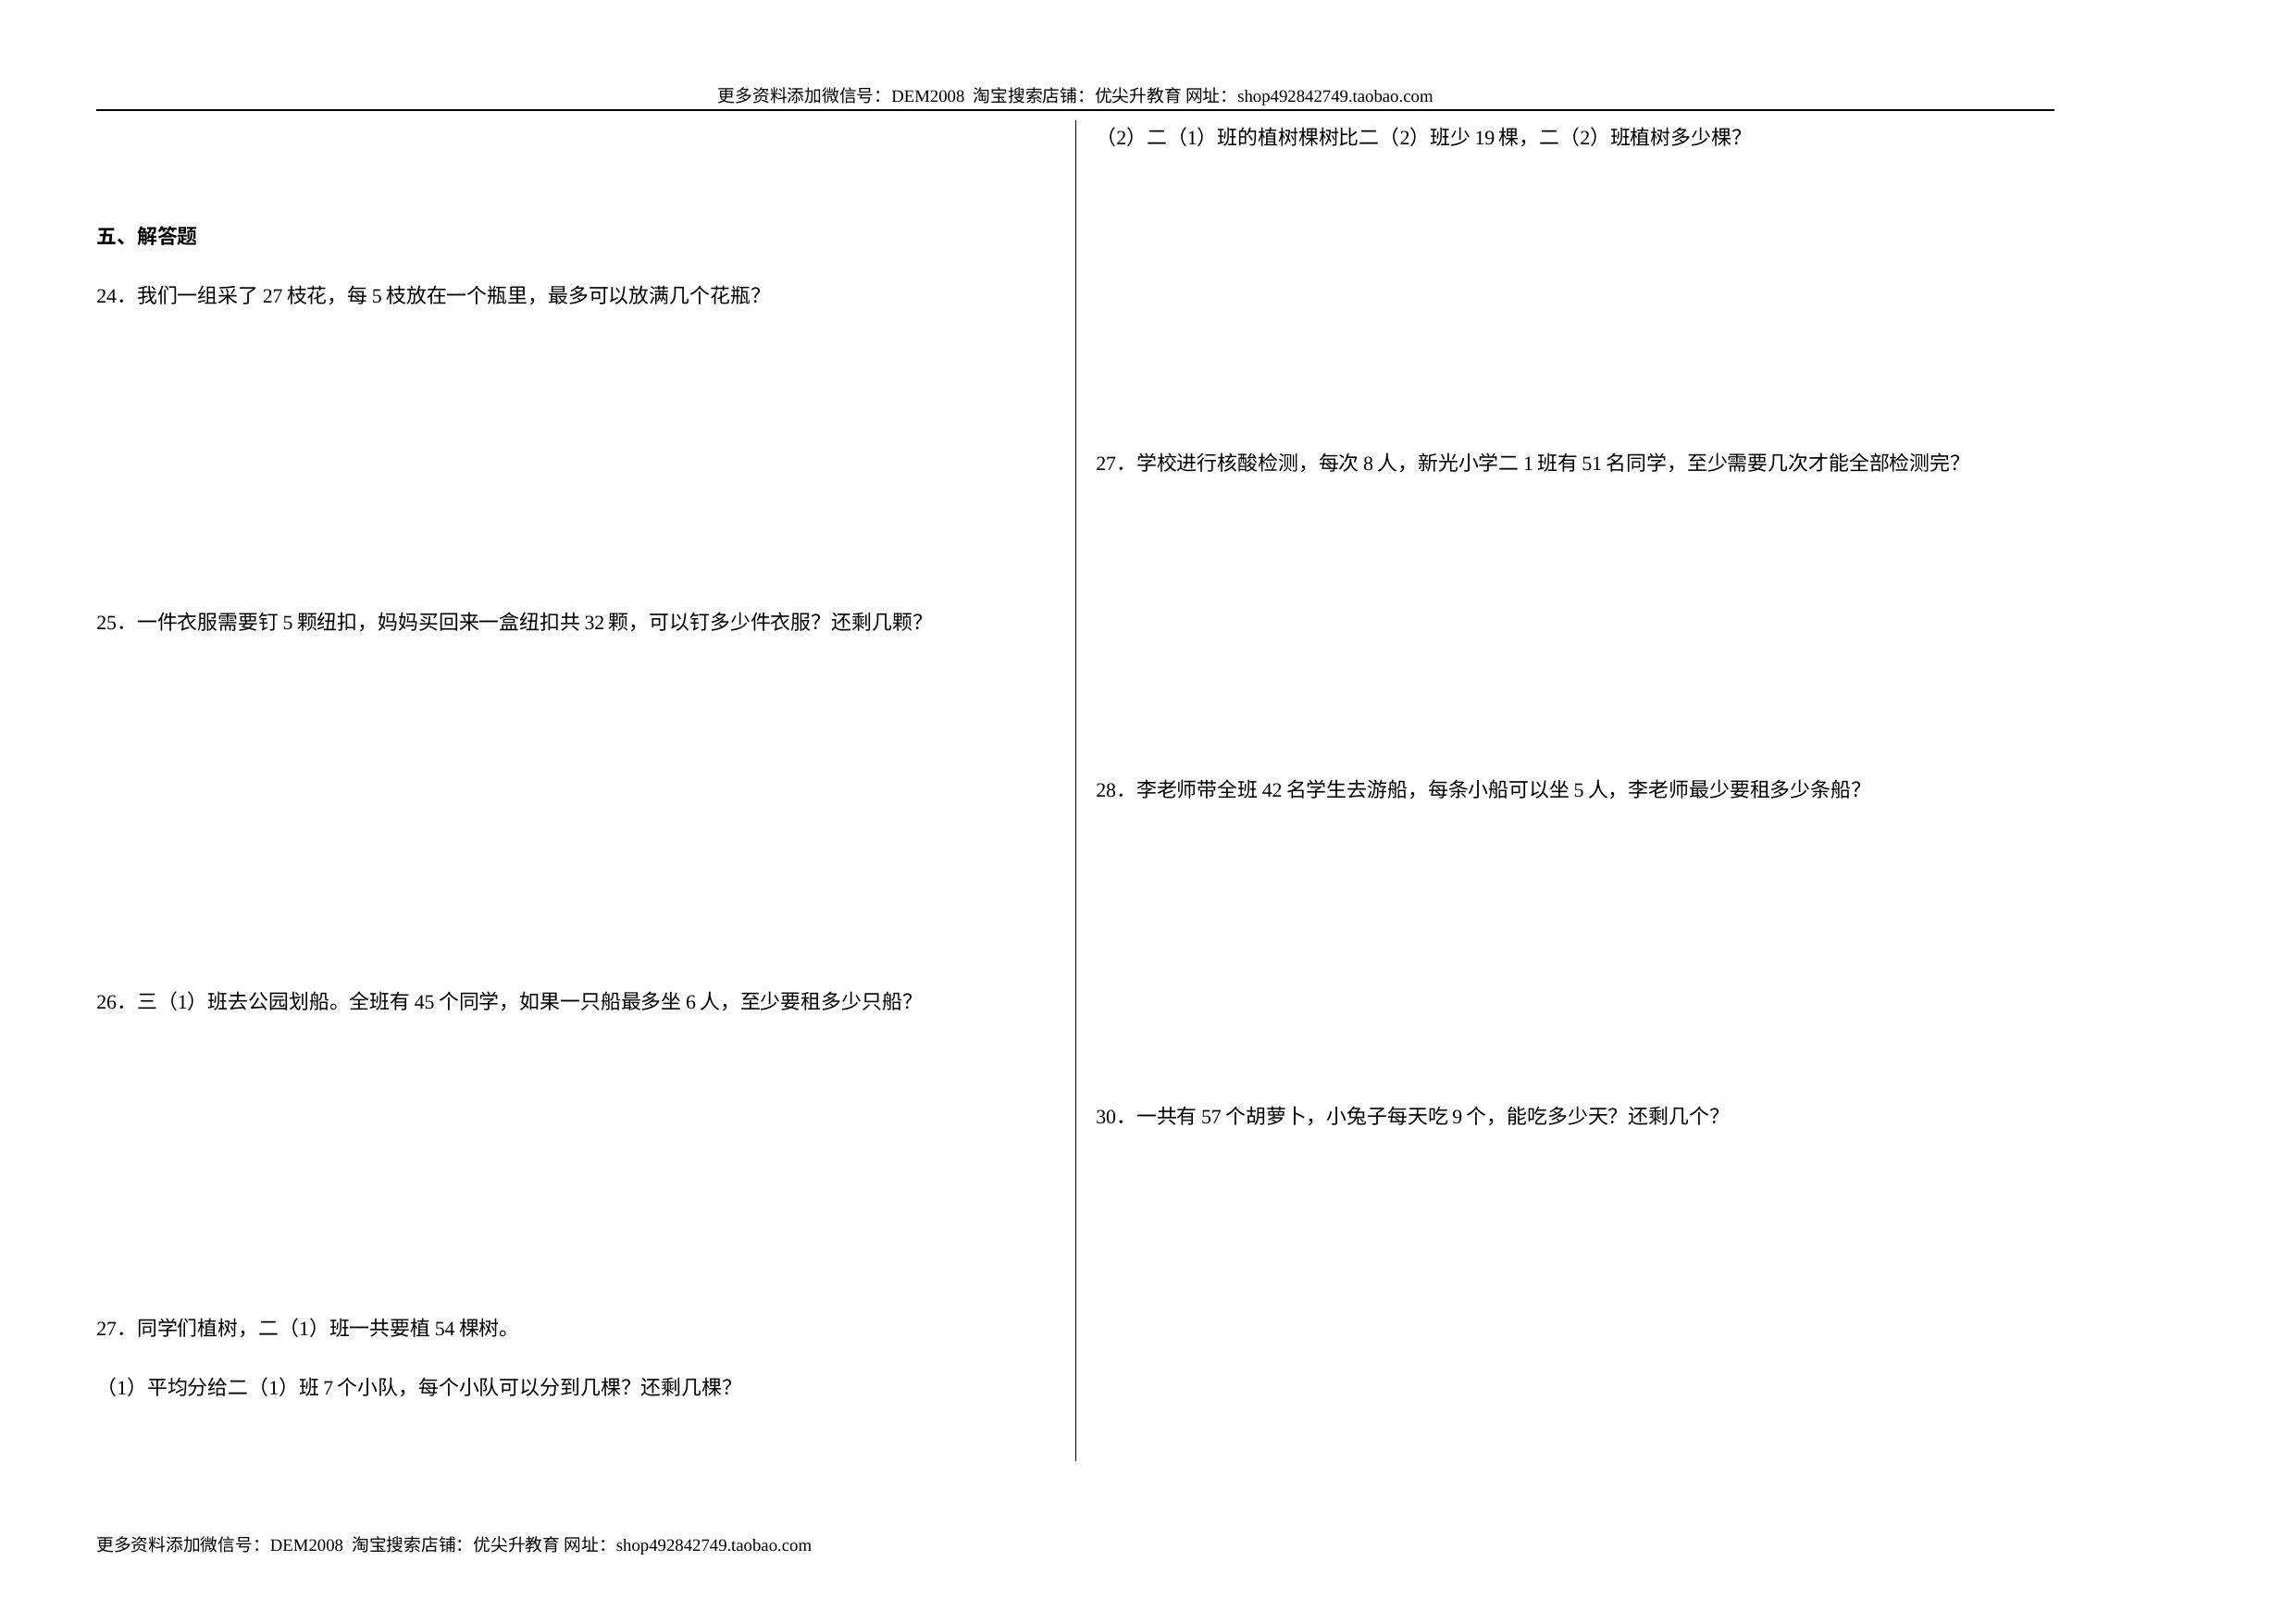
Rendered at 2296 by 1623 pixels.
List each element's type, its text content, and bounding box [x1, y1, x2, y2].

list 一件衣服需要钉5颗纽扣，妈妈买回来一盒纽扣共32颗，可以钉多少件衣服？还剩几颗？ [96, 605, 1055, 636]
text 30．一共有57个胡萝卜，小兔子每天吃9个，能吃多少天？还剩几个？ [1096, 1099, 2054, 1130]
text 24．我们一组采了27枝花，每5枝放在一个瓶里，最多可以放满几个花瓶？ [96, 279, 1055, 309]
list 李老师带全班42名学生去游船，每条小船可以坐5人，李老师最少要租多少条船？ [1096, 774, 2054, 803]
text 五、解答题 [96, 220, 1055, 250]
text 27．同学们植树，二（1）班一共要植54棵树。 [96, 1312, 1055, 1342]
list 三（1）班去公园划船。全班有45个同学，如果一只船最多坐6人，至少要租多少只船？ [96, 985, 1055, 1015]
list 二（1）班的植树棵树比二（2）班少19棵，二（2）班植树多少棵？ [1096, 120, 2054, 151]
list 学校进行核酸检测，每次8人，新光小学二1班有51名同学，至少需要几次才能全部检测完？ [1096, 447, 2054, 477]
text （1）平均分给二（1）班7个小队，每个小队可以分到几棵？还剩几棵？ [96, 1371, 1055, 1401]
